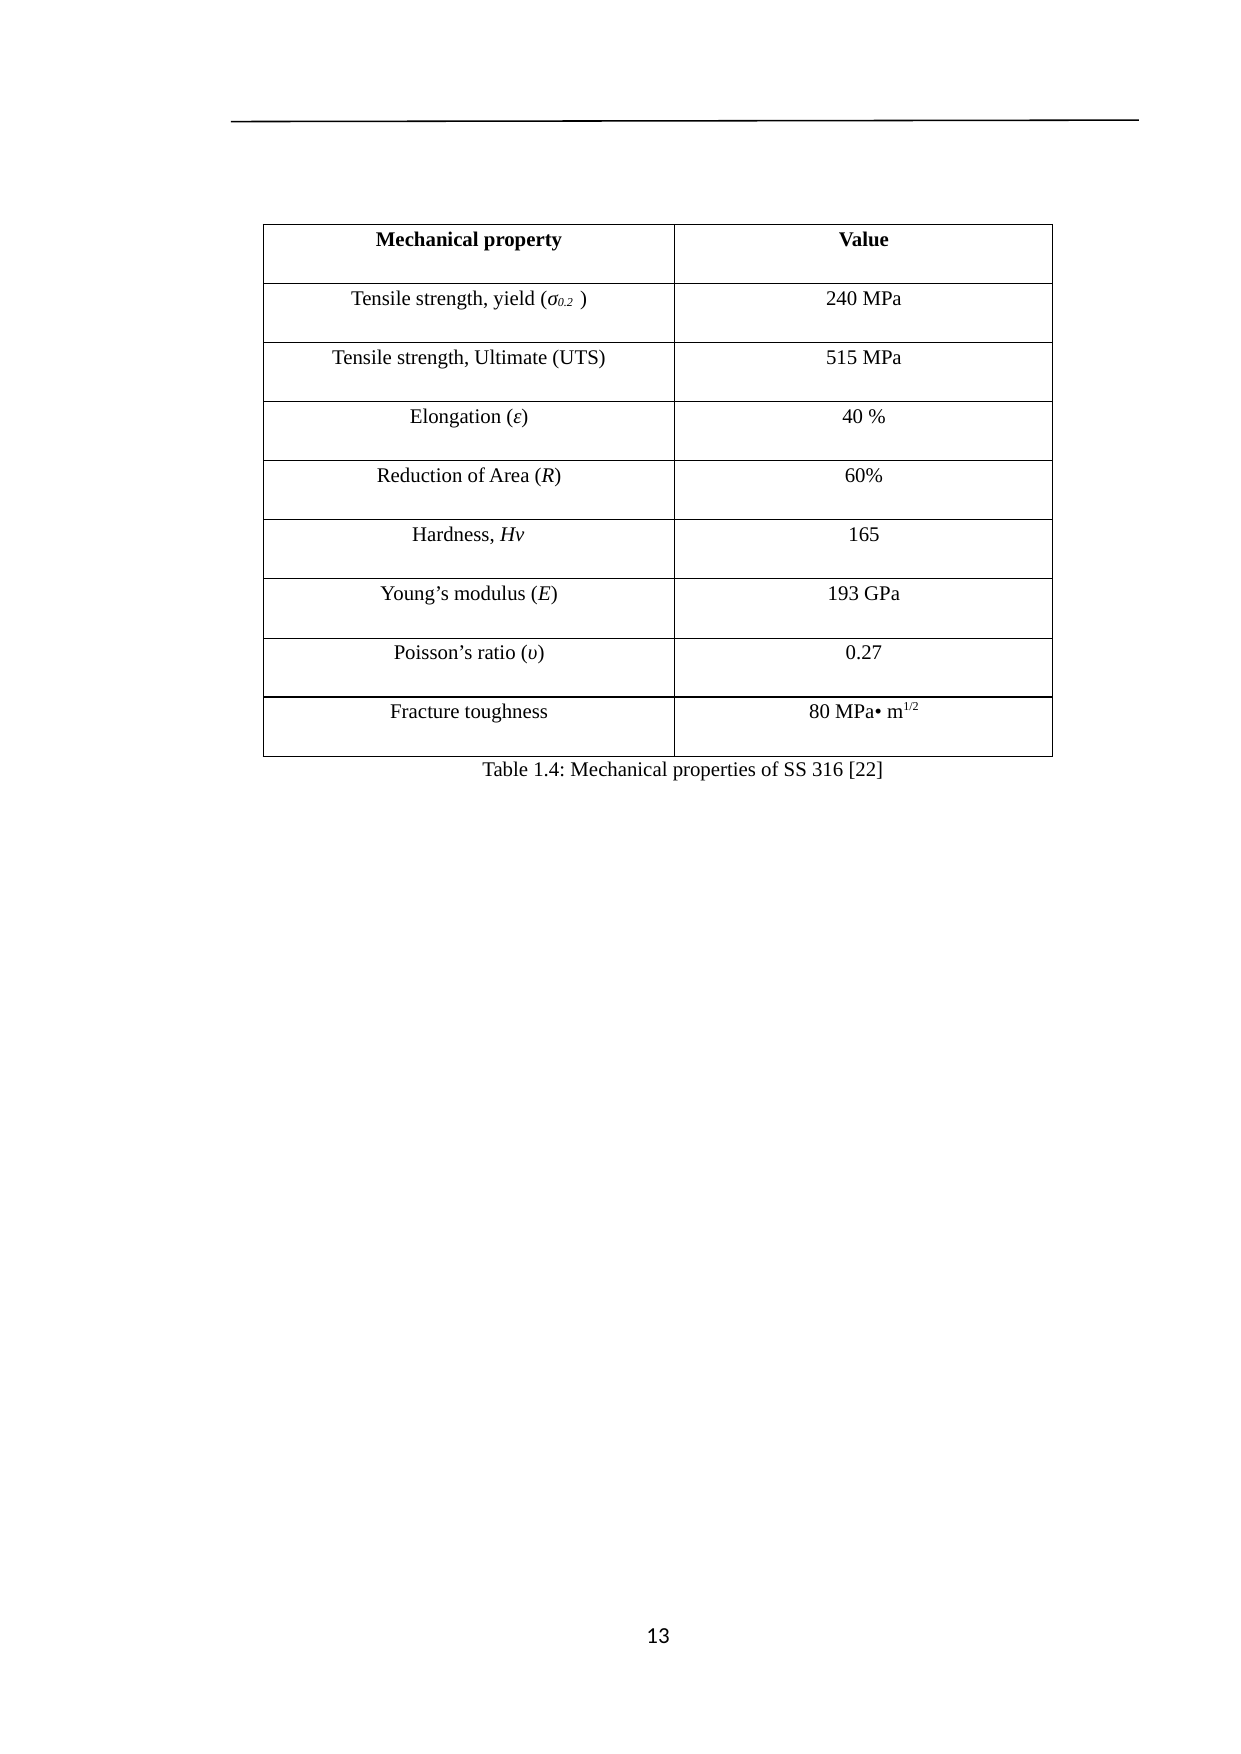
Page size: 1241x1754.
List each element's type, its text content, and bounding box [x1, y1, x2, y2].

table_cell Hardness, Hv [264, 520, 674, 578]
table_cell 60% [675, 461, 1052, 519]
table_cell 165 [675, 520, 1052, 578]
table_cell Tensile strength, Ultimate (UTS) [264, 343, 674, 401]
table_header Value [675, 225, 1052, 283]
table_cell 80 MPa• m1/2 [675, 698, 1052, 756]
table_cell Reduction of Area (R) [264, 461, 674, 519]
table_cell 40 % [675, 402, 1052, 460]
table_cell Tensile strength, yield (σ0.2 ) [264, 284, 674, 342]
table_cell 0.27 [675, 639, 1052, 696]
table_cell Elongation (ε) [264, 402, 674, 460]
table_cell 240 MPa [675, 284, 1052, 342]
table_cell Fracture toughness [264, 698, 674, 756]
table_cell 193 GPa [675, 579, 1052, 637]
table_cell Poisson’s ratio (υ) [264, 639, 674, 696]
subtitle Table 1.4: Mechanical properties of SS 316 [22] [275, 757, 1091, 781]
table_header Mechanical property [264, 225, 674, 283]
table_cell 515 MPa [675, 343, 1052, 401]
table_cell Young’s modulus (E) [264, 579, 674, 637]
